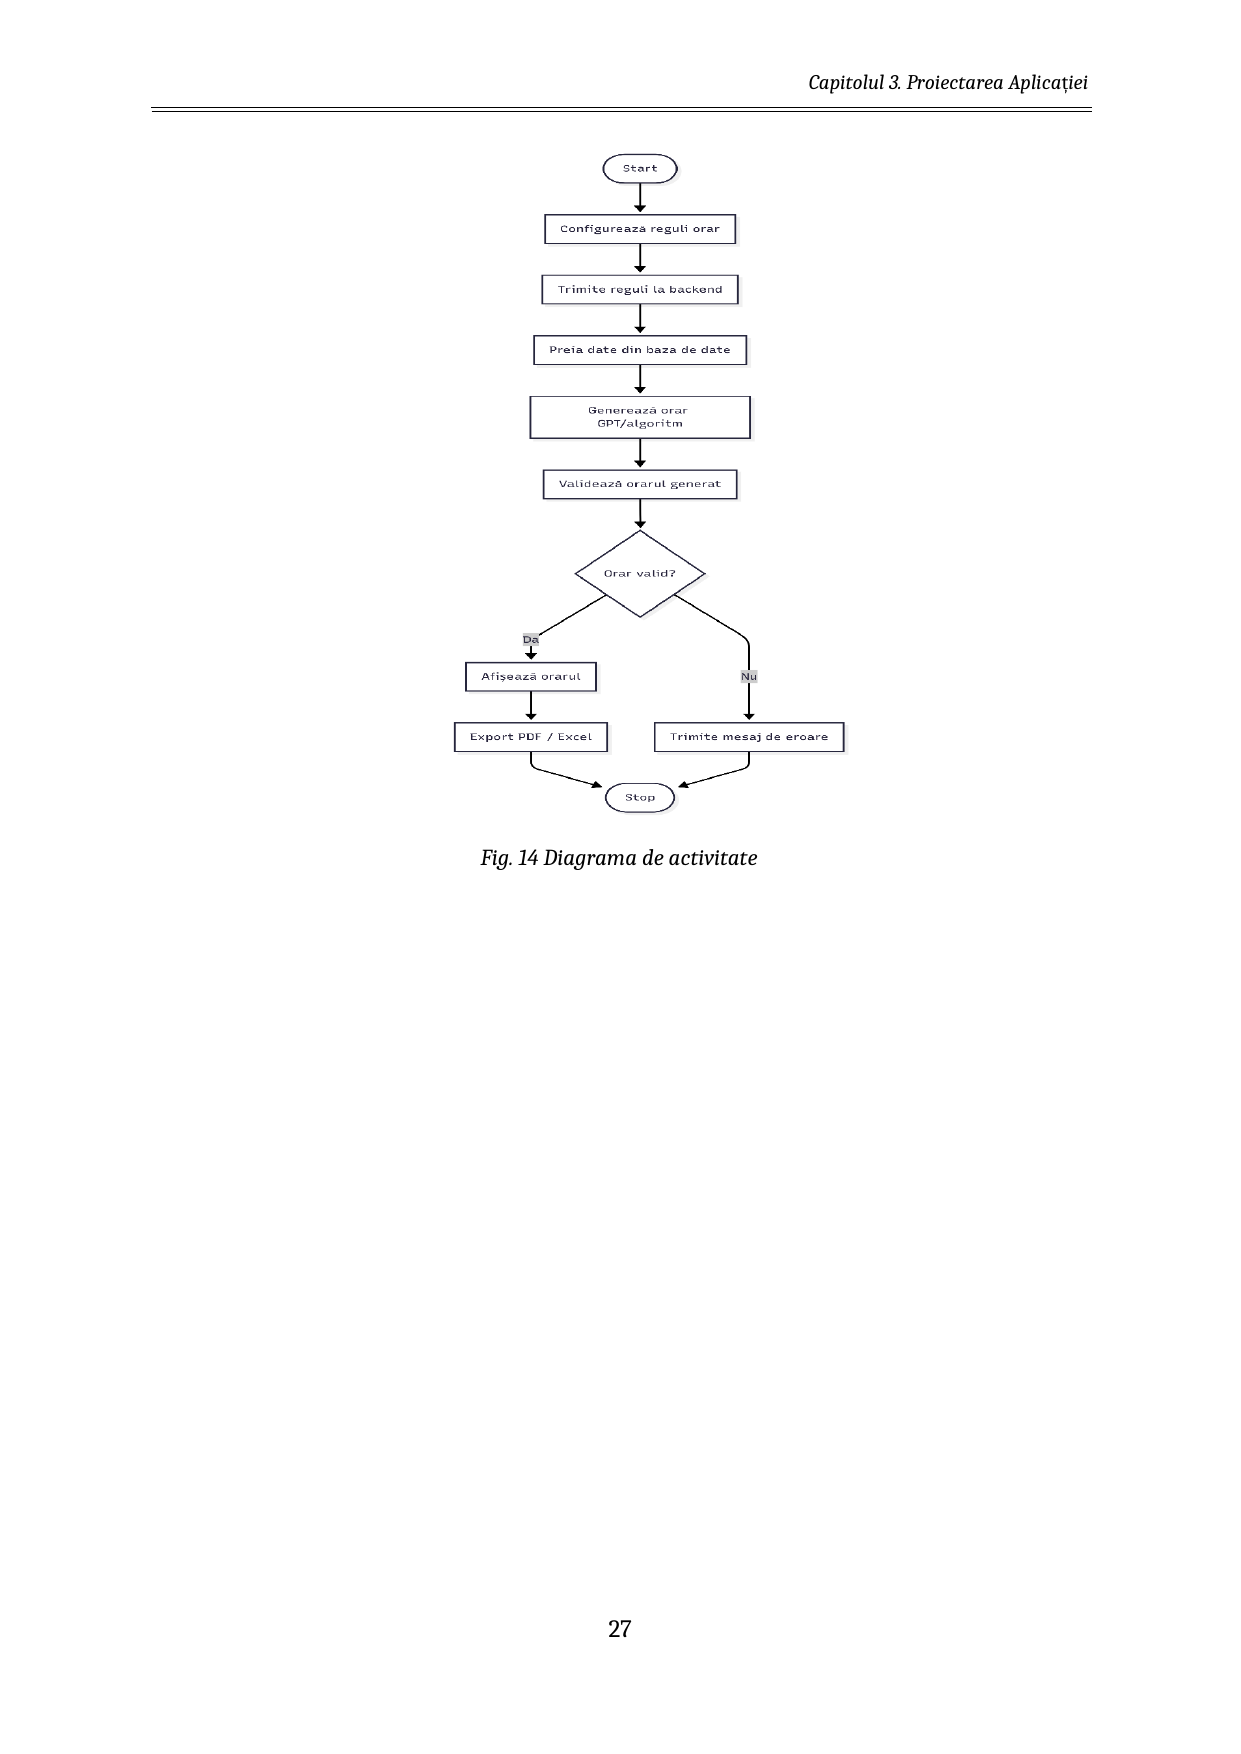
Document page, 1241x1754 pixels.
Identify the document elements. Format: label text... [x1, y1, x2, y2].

subtitle Fig. 14 Diagrama de activitate [150, 844, 1090, 871]
picture [447, 150, 853, 820]
